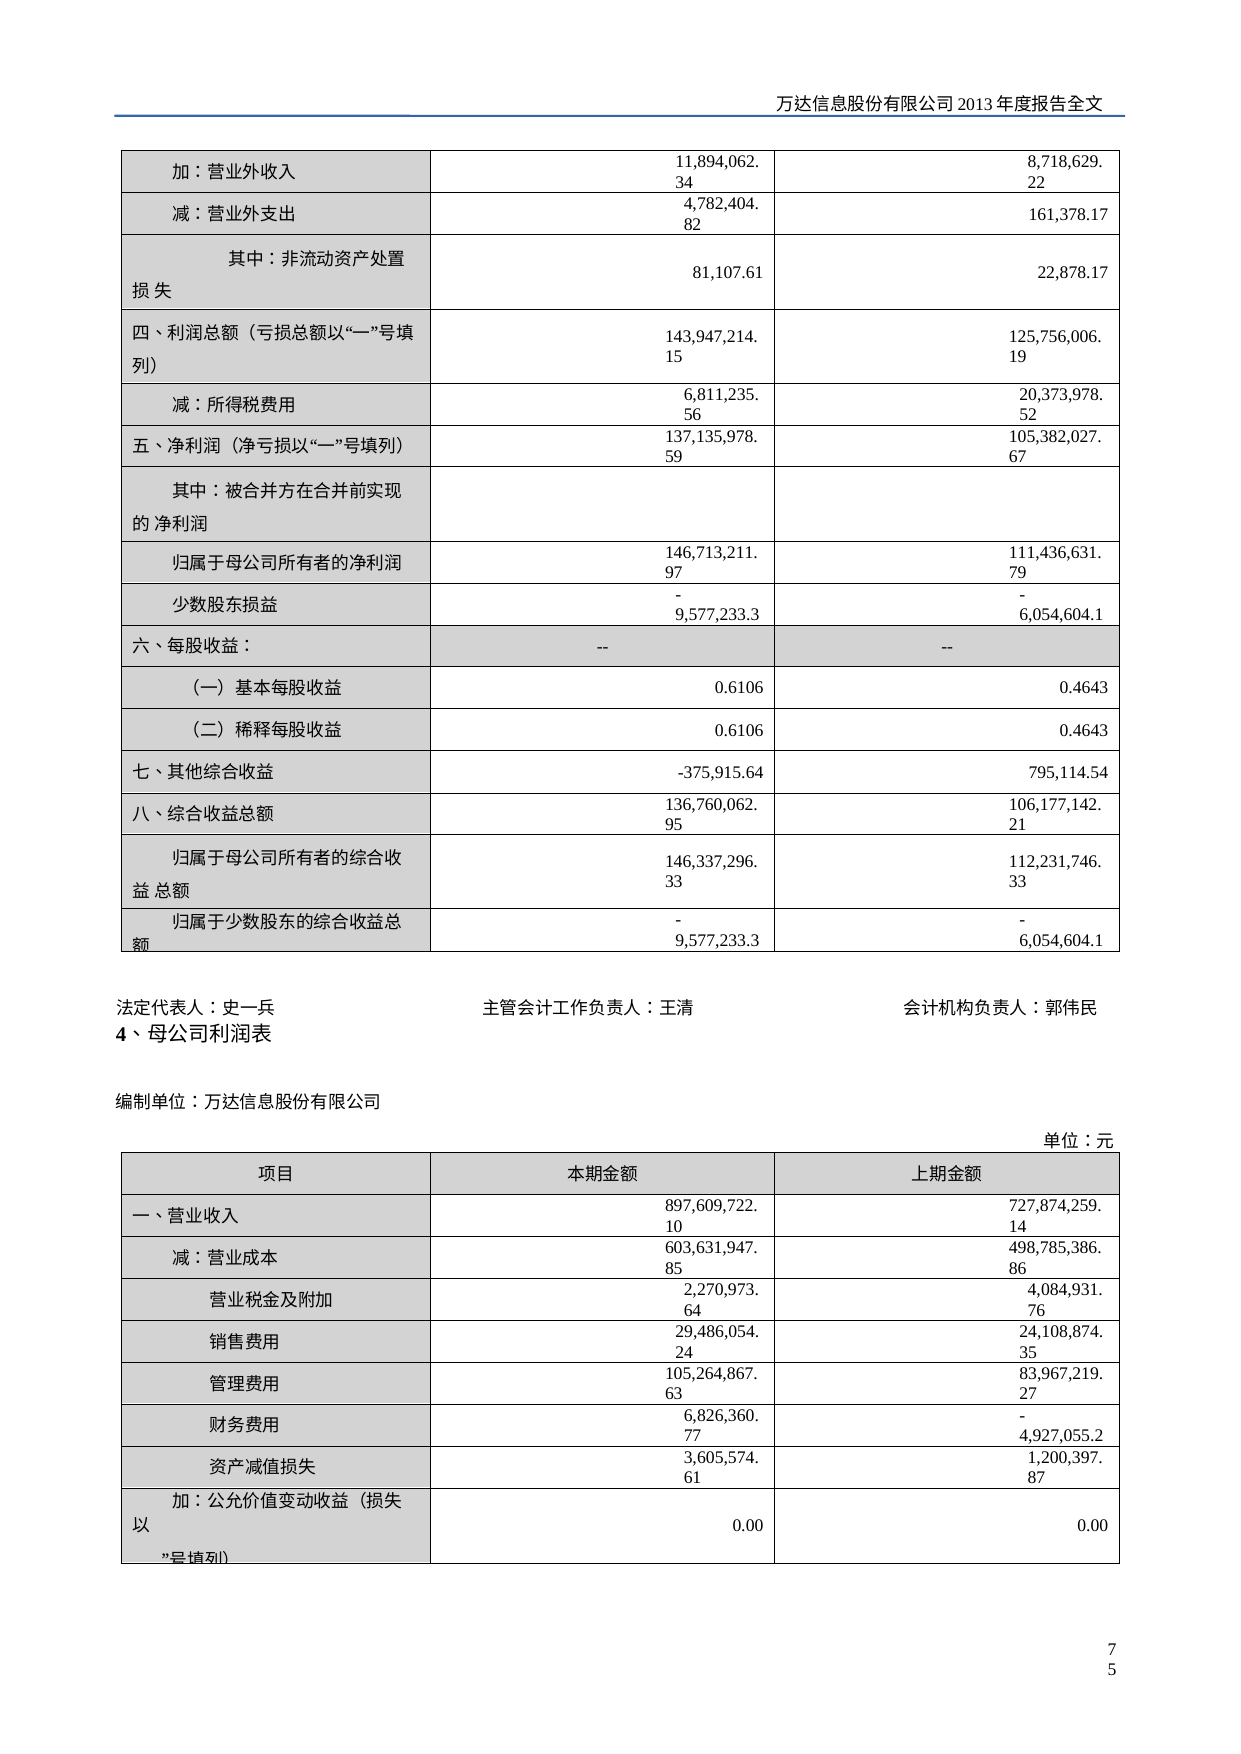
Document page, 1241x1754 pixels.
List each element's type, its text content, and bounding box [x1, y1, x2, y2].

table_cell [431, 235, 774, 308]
text 4、母公司利润表 [116, 952, 1125, 1048]
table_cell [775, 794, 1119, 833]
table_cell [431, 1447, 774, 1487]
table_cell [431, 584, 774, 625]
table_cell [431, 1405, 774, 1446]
text 单位：元 [1043, 1128, 1125, 1152]
text 编制单位：万达信息股份有限公司 [116, 1089, 1125, 1113]
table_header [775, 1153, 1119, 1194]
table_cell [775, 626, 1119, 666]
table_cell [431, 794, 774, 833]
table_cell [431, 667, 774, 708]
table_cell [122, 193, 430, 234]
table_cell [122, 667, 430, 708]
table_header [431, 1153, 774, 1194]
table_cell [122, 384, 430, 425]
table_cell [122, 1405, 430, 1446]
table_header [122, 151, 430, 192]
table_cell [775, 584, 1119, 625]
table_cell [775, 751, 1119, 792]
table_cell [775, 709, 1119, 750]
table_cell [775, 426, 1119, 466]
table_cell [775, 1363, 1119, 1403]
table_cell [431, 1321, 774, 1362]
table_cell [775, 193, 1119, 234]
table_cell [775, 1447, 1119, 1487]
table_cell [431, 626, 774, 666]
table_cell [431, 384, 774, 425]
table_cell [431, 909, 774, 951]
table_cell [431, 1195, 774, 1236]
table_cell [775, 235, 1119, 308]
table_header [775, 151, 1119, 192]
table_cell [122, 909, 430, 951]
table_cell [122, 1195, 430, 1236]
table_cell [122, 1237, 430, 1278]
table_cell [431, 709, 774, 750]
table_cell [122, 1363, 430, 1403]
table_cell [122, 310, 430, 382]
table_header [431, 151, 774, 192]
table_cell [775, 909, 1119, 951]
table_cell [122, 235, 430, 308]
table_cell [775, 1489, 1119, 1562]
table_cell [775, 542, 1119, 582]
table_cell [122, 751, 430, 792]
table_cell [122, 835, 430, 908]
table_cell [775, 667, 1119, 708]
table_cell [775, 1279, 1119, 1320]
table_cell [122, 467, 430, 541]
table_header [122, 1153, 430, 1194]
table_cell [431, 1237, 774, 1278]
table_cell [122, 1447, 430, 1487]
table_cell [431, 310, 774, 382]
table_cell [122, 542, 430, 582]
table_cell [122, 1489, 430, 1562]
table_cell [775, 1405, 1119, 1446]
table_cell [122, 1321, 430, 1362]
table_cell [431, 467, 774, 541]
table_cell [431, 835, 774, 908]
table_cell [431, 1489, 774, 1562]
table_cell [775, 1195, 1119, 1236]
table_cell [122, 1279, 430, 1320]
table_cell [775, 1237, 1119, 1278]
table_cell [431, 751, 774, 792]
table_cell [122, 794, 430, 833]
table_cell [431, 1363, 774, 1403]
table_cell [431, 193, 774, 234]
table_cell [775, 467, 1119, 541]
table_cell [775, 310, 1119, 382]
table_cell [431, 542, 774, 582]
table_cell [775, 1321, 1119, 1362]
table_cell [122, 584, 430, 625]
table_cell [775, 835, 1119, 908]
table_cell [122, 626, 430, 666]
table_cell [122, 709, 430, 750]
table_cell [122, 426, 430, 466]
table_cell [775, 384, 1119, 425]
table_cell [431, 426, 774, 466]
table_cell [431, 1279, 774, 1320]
